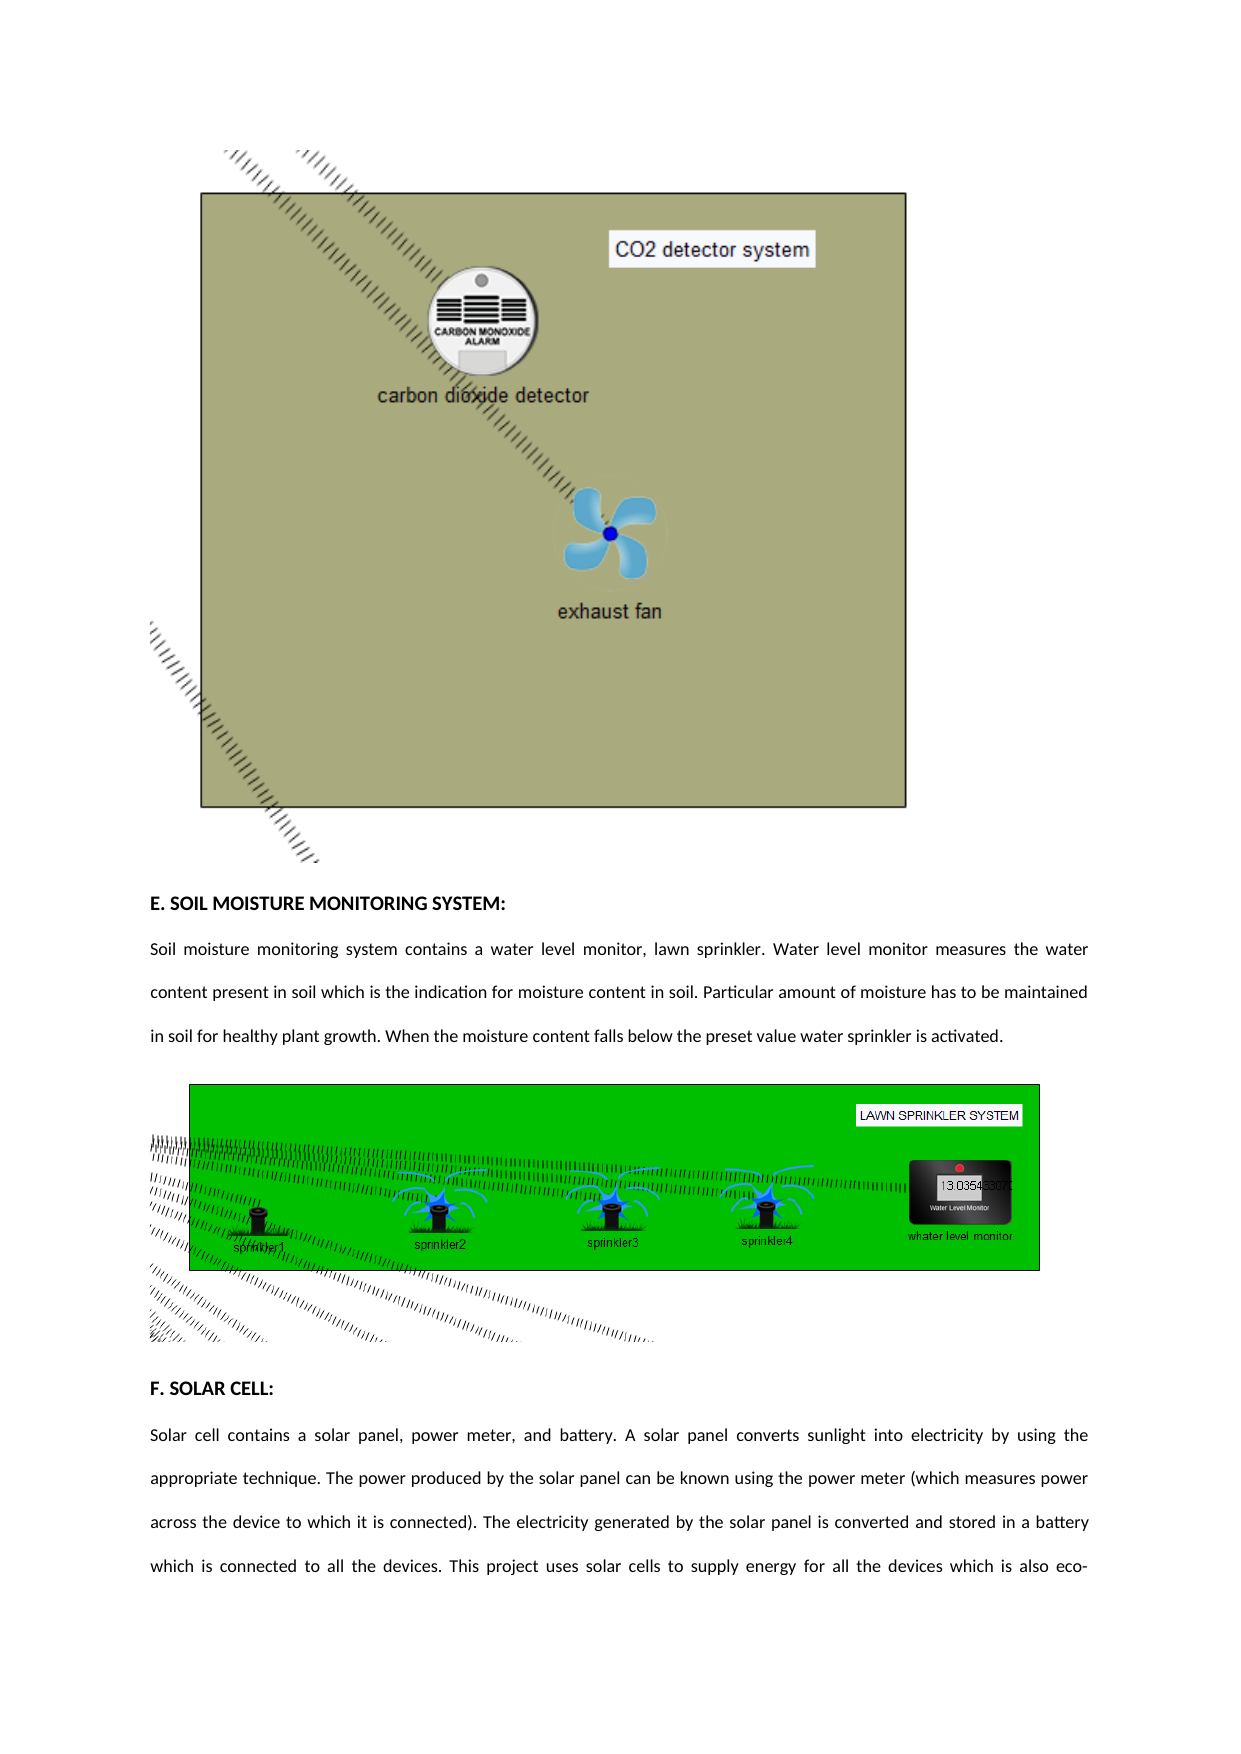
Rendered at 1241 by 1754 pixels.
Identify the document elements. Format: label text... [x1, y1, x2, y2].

picture [149, 150, 949, 863]
text E. SOIL MOISTURE MONITORING SYSTEM: [150, 872, 1090, 915]
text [150, 1407, 1090, 1577]
text Soil moisture monitoring system contains a water level monitor, lawn sprinkler. Water level monitor measures the water content present in soil which is the indication for moisture content in soil. Particular amount of moisture has to be maintained in soil for healthy plant growth. When the moisture content falls below the preset value water sprinkler is activated. [150, 922, 1090, 1047]
text F. SOLAR CELL: [150, 1358, 1090, 1401]
picture [149, 1058, 1091, 1342]
